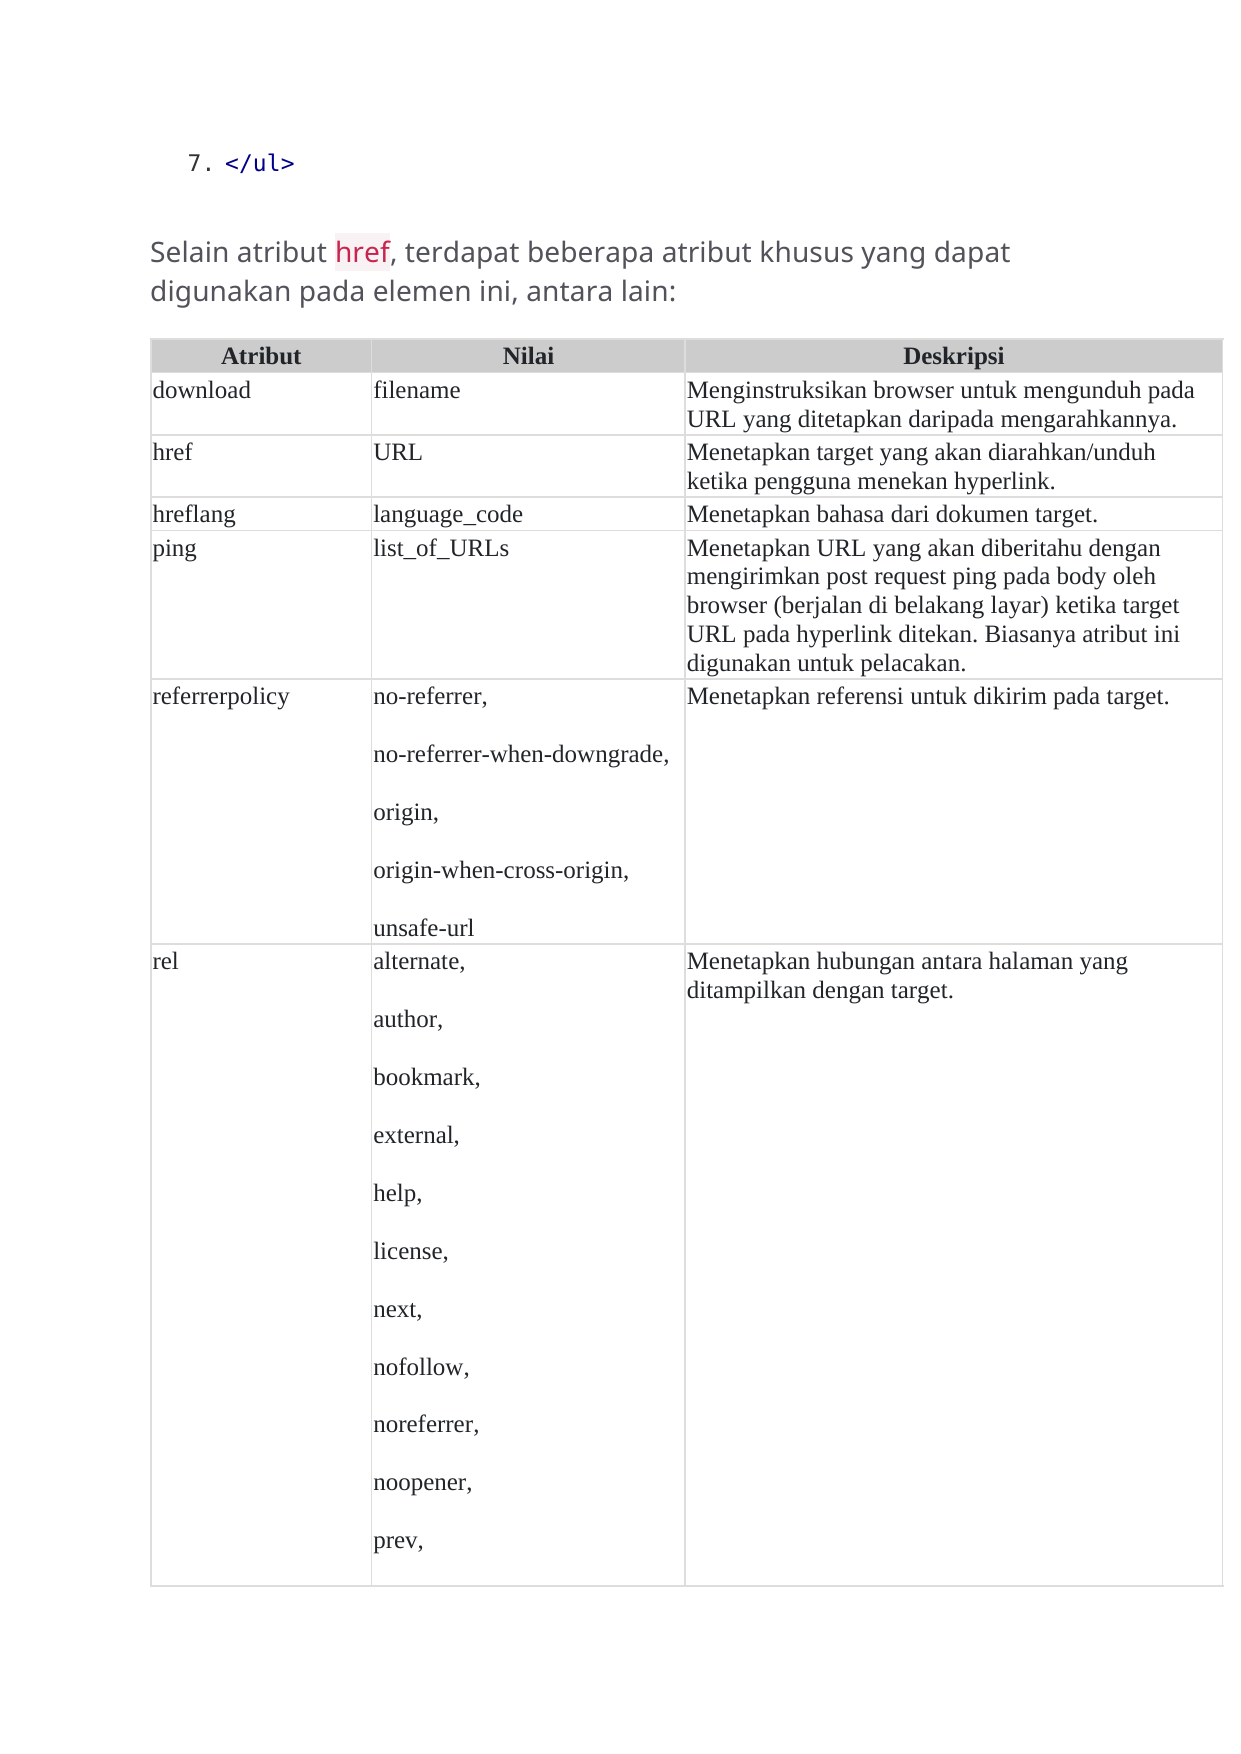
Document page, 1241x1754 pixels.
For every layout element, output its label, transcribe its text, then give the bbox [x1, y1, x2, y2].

table_header Nilai [372, 340, 684, 372]
table_cell rel [152, 945, 371, 1585]
text Selain atribut href, terdapat beberapa atribut khusus yang dapat digunakan pada elemen ini, antara lain: [150, 232, 1090, 309]
table_cell no-referrer, no-referrer-when-downgrade, origin, origin-when-cross-origin, unsafe-url [372, 680, 684, 943]
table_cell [686, 945, 1222, 1585]
table_cell hreflang [152, 498, 371, 529]
table_cell href [152, 436, 371, 496]
table_cell Menetapkan URL yang akan diberitahu dengan mengirimkan post request ping pada body oleh browser (berjalan di belakang layar) ketika target URL pada hyperlink ditekan. Biasanya atribut ini digunakan untuk pelacakan. [686, 531, 1222, 678]
table_header Deskripsi [686, 340, 1222, 372]
table_cell filename [372, 373, 684, 434]
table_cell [372, 945, 684, 1585]
table_header Atribut [152, 340, 371, 372]
table_cell ping [152, 531, 371, 678]
table_cell language_code [372, 498, 684, 529]
table_cell referrerpolicy [152, 680, 371, 943]
table_cell list_of_URLs [372, 531, 684, 678]
table_cell Menetapkan referensi untuk dikirim pada target. [686, 680, 1222, 943]
table_cell download [152, 373, 371, 434]
table_cell URL [372, 436, 684, 496]
list </ul> [187, 150, 1090, 177]
table_cell Menginstruksikan browser untuk mengunduh pada URL yang ditetapkan daripada mengarahkannya. [686, 373, 1222, 434]
table_cell Menetapkan bahasa dari dokumen target. [686, 498, 1222, 529]
table_cell Menetapkan target yang akan diarahkan/unduh ketika pengguna menekan hyperlink. [686, 436, 1222, 496]
